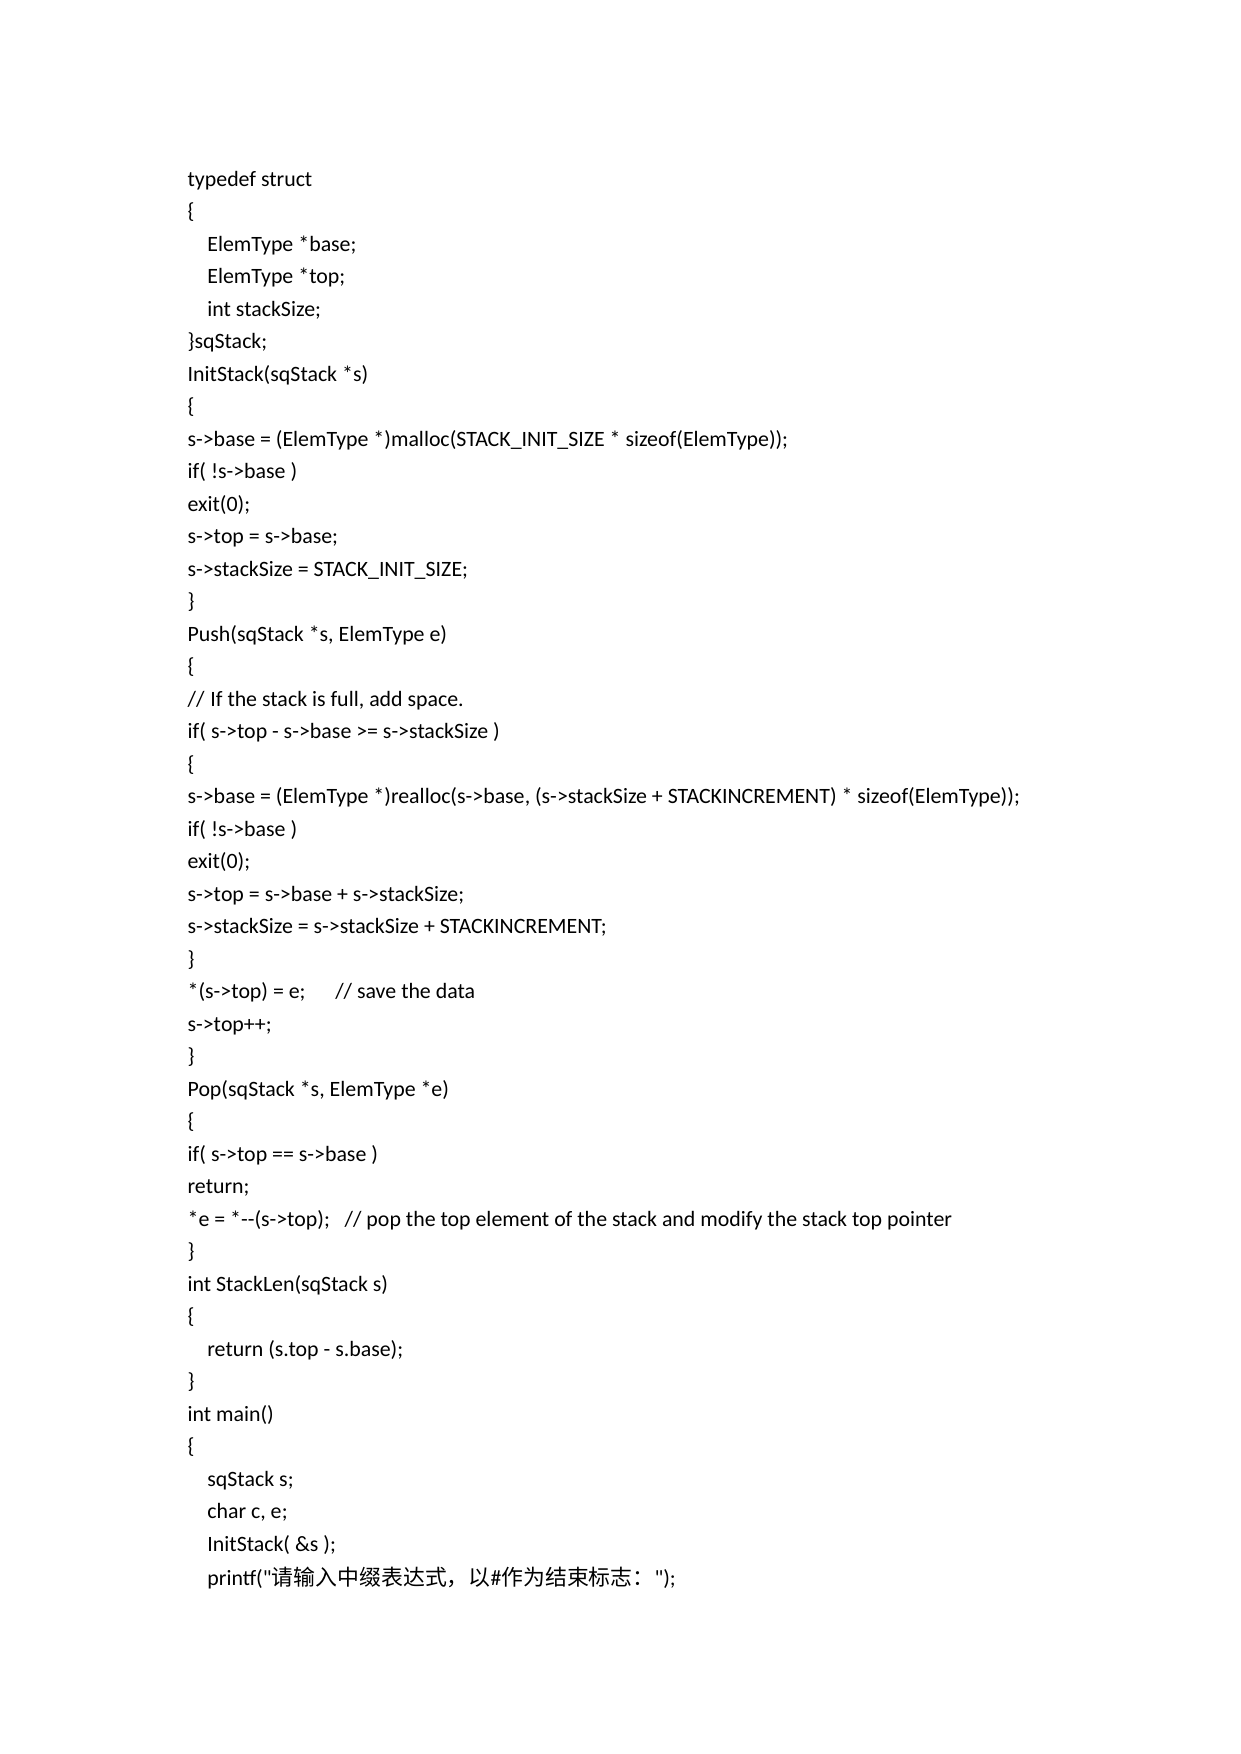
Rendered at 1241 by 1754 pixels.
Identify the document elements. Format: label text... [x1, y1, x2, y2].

text InitStack( &s ); [187, 1527, 1053, 1559]
text s->base = (ElemType *)malloc(STACK_INIT_SIZE * sizeof(ElemType)); [187, 422, 1053, 454]
text if( !s->base ) [187, 812, 1053, 844]
text { [187, 389, 1053, 422]
text } [187, 1039, 1053, 1072]
text } [187, 1234, 1053, 1267]
text char c, e; [187, 1494, 1053, 1527]
text { [187, 747, 1053, 779]
text // If the stack is full, add space. [187, 682, 1053, 714]
text } [187, 942, 1053, 974]
text sqStack s; [187, 1462, 1053, 1494]
text { [187, 194, 1053, 227]
text { [187, 649, 1053, 682]
text typedef struct [187, 162, 1053, 194]
text s->stackSize = STACK_INIT_SIZE; [187, 552, 1053, 584]
text s->top++; [187, 1007, 1053, 1039]
text return (s.top - s.base); [187, 1332, 1053, 1364]
text *(s->top) = e; // save the data [187, 974, 1053, 1007]
text if( s->top - s->base >= s->stackSize ) [187, 714, 1053, 747]
text exit(0); [187, 487, 1053, 519]
text ElemType *top; [187, 259, 1053, 292]
text if( s->top == s->base ) [187, 1137, 1053, 1169]
text int main() [187, 1397, 1053, 1429]
text if( !s->base ) [187, 454, 1053, 487]
text s->top = s->base; [187, 519, 1053, 552]
text return; [187, 1169, 1053, 1202]
text { [187, 1299, 1053, 1332]
text printf("请输入中缀表达式，以#作为结束标志："); [187, 1559, 1053, 1592]
text { [187, 1429, 1053, 1462]
text } [187, 1364, 1053, 1397]
text } [187, 584, 1053, 617]
text InitStack(sqStack *s) [187, 357, 1053, 389]
text int StackLen(sqStack s) [187, 1267, 1053, 1299]
text s->stackSize = s->stackSize + STACKINCREMENT; [187, 909, 1053, 942]
text int stackSize; [187, 292, 1053, 324]
text *e = *--(s->top); // pop the top element of the stack and modify the stack top pointer [187, 1202, 1053, 1234]
text exit(0); [187, 844, 1053, 877]
text s->base = (ElemType *)realloc(s->base, (s->stackSize + STACKINCREMENT) * sizeof(ElemType)); [187, 779, 1053, 812]
text Pop(sqStack *s, ElemType *e) [187, 1072, 1053, 1104]
text { [187, 1104, 1053, 1137]
text Push(sqStack *s, ElemType e) [187, 617, 1053, 649]
text ElemType *base; [187, 227, 1053, 259]
text s->top = s->base + s->stackSize; [187, 877, 1053, 909]
text }sqStack; [187, 324, 1053, 357]
